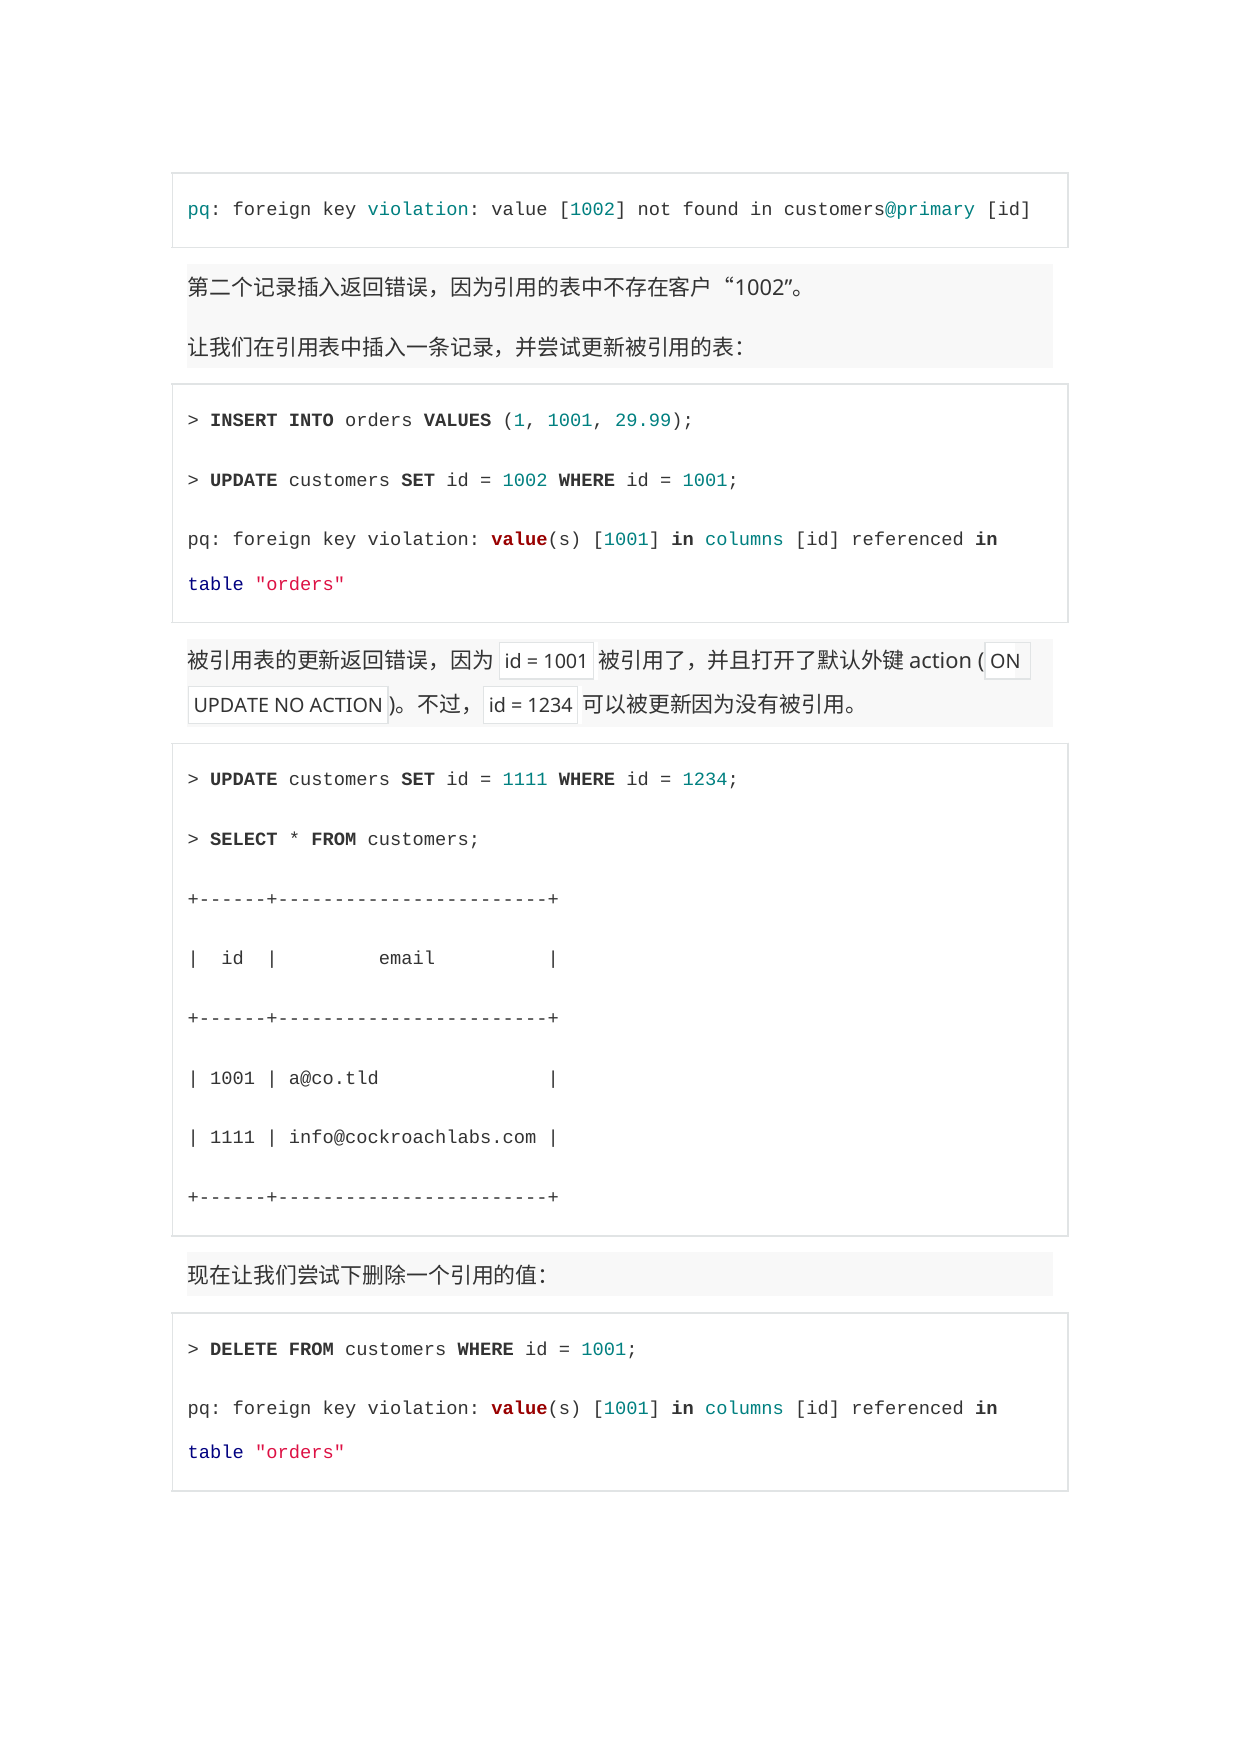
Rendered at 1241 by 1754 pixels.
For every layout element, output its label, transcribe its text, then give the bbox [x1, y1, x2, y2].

text 第二个记录插入返回错误，因为引用的表中不存在客户“1002”。 [187, 264, 1053, 308]
text > DELETE FROM customers WHERE id = 1001; [173, 1314, 1067, 1372]
text +------+------------------------+ [173, 981, 1067, 1041]
text pq: foreign key violation: value [1002] not found in customers@primary [id] [173, 174, 1067, 247]
text 现在让我们尝试下删除一个引用的值： [187, 1252, 1053, 1296]
text 被引用表的更新返回错误，因为 id = 1001被引用了，并且打开了默认外键action (ON UPDATE NO ACTION)。不过，id = 1234可以被更新因为没有被引用。 [187, 639, 1053, 727]
text 让我们在引用表中插入一条记录，并尝试更新被引用的表： [187, 324, 1053, 368]
text +------+------------------------+ [173, 1160, 1067, 1235]
text | id | email | [173, 922, 1067, 981]
text > SELECT * FROM customers; [173, 802, 1067, 862]
text +------+------------------------+ [173, 862, 1067, 922]
text > INSERT INTO orders VALUES (1, 1001, 29.99); [173, 385, 1067, 443]
text | 1001 | a@co.tld | [173, 1041, 1067, 1101]
text > UPDATE customers SET id = 1111 WHERE id = 1234; [173, 744, 1067, 802]
text | 1111 | info@cockroachlabs.com | [173, 1101, 1067, 1160]
text pq: foreign key violation: value(s) [1001] in columns [id] referenced in table "orders" [173, 503, 1067, 622]
text > UPDATE customers SET id = 1002 WHERE id = 1001; [173, 443, 1067, 503]
text pq: foreign key violation: value(s) [1001] in columns [id] referenced in table "orders" [173, 1372, 1067, 1490]
